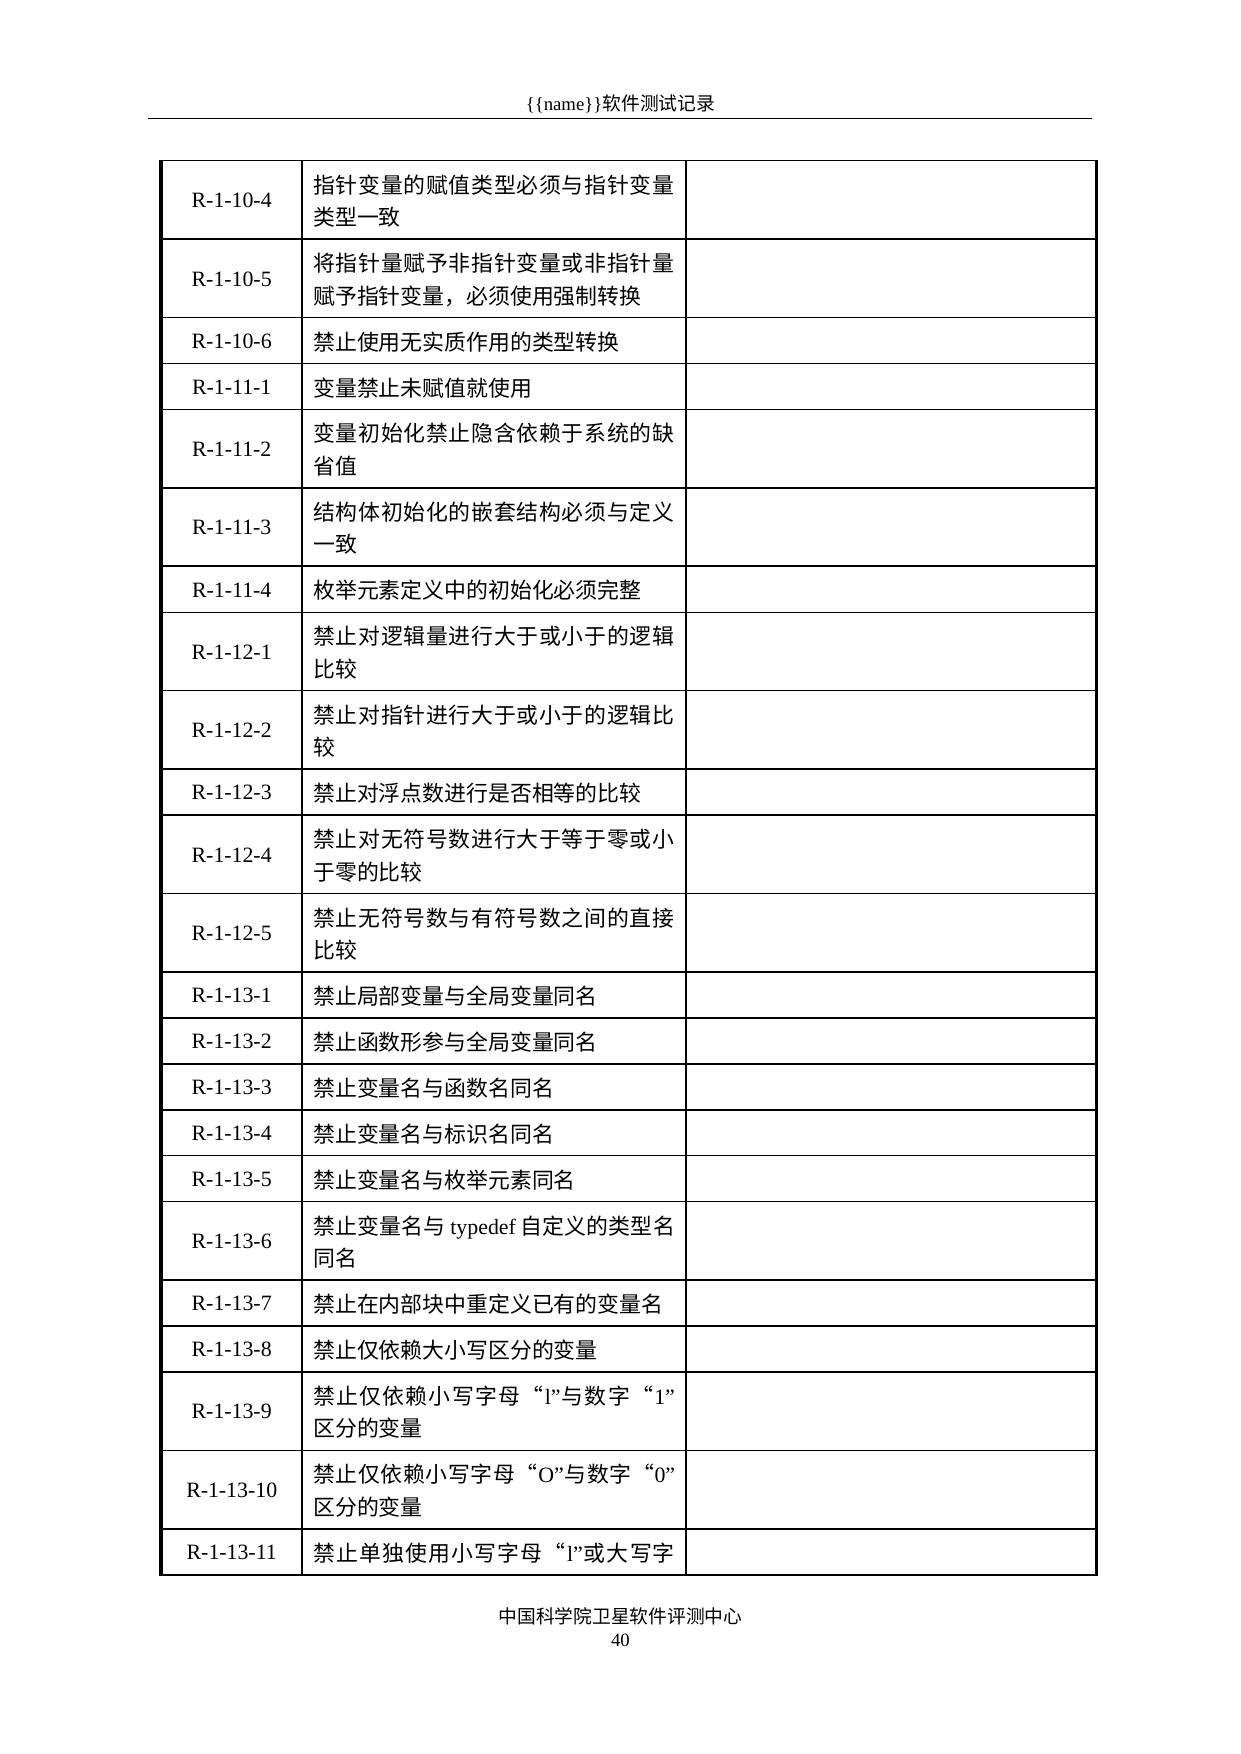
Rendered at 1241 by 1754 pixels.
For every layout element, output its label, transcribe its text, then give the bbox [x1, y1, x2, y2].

table_cell R-1-13-8 [163, 1327, 301, 1371]
table_cell R-1-12-3 [163, 770, 301, 814]
table_cell 禁止局部变量与全局变量同名 [303, 973, 685, 1017]
table_cell [687, 1327, 1095, 1371]
table_cell R-1-11-3 [163, 489, 301, 565]
table_cell R-1-10-6 [163, 318, 301, 363]
table_cell [687, 1202, 1095, 1279]
table_cell [687, 1281, 1095, 1325]
table_cell R-1-10-4 [163, 161, 301, 238]
table_cell 禁止仅依赖小写字母“O”与数字“0”区分的变量 [303, 1451, 685, 1528]
table_cell [687, 1156, 1095, 1201]
table_cell R-1-11-4 [163, 567, 301, 611]
table_cell [687, 613, 1095, 690]
table_cell 枚举元素定义中的初始化必须完整 [303, 567, 685, 611]
table_cell 禁止在内部块中重定义已有的变量名 [303, 1281, 685, 1325]
table_cell 指针变量的赋值类型必须与指针变量类型一致 [303, 161, 685, 238]
table_cell 禁止对无符号数进行大于等于零或小于零的比较 [303, 816, 685, 893]
table_cell R-1-12-1 [163, 613, 301, 690]
table_cell R-1-12-5 [163, 894, 301, 971]
table_cell R-1-13-9 [163, 1373, 301, 1449]
table_cell [687, 318, 1095, 363]
table_cell 禁止无符号数与有符号数之间的直接比较 [303, 894, 685, 971]
table_cell 变量禁止未赋值就使用 [303, 364, 685, 408]
table_cell [687, 489, 1095, 565]
table_cell R-1-10-5 [163, 240, 301, 317]
table_cell R-1-12-2 [163, 691, 301, 768]
table_cell [687, 410, 1095, 487]
table_cell [687, 973, 1095, 1017]
table_cell [687, 1111, 1095, 1155]
table_cell 禁止变量名与typedef自定义的类型名同名 [303, 1202, 685, 1279]
table_cell 禁止仅依赖大小写区分的变量 [303, 1327, 685, 1371]
table_cell R-1-13-3 [163, 1065, 301, 1109]
table_cell [687, 1530, 1095, 1574]
table_cell 禁止使用无实质作用的类型转换 [303, 318, 685, 363]
table_cell R-1-11-1 [163, 364, 301, 408]
table_cell [687, 691, 1095, 768]
table_cell [687, 364, 1095, 408]
table_cell R-1-13-2 [163, 1019, 301, 1063]
table_cell [687, 1065, 1095, 1109]
table_cell 禁止对指针进行大于或小于的逻辑比较 [303, 691, 685, 768]
table_cell [687, 240, 1095, 317]
table_cell R-1-13-1 [163, 973, 301, 1017]
table_cell R-1-13-6 [163, 1202, 301, 1279]
table_cell R-1-12-4 [163, 816, 301, 893]
table_cell 禁止变量名与函数名同名 [303, 1065, 685, 1109]
table_cell [687, 816, 1095, 893]
table_cell R-1-13-5 [163, 1156, 301, 1201]
table_cell R-1-11-2 [163, 410, 301, 487]
table_cell 禁止仅依赖小写字母“l”与数字“1”区分的变量 [303, 1373, 685, 1449]
table_cell R-1-13-4 [163, 1111, 301, 1155]
table_cell 禁止变量名与标识名同名 [303, 1111, 685, 1155]
table_cell [687, 770, 1095, 814]
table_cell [303, 1530, 685, 1574]
table_cell [687, 894, 1095, 971]
table_cell 禁止函数形参与全局变量同名 [303, 1019, 685, 1063]
table_cell 结构体初始化的嵌套结构必须与定义一致 [303, 489, 685, 565]
table_cell [687, 1451, 1095, 1528]
table_cell R-1-13-7 [163, 1281, 301, 1325]
table_cell 禁止对浮点数进行是否相等的比较 [303, 770, 685, 814]
table_cell 禁止变量名与枚举元素同名 [303, 1156, 685, 1201]
table_cell [687, 567, 1095, 611]
table_cell [687, 161, 1095, 238]
table_cell [687, 1019, 1095, 1063]
table_cell 将指针量赋予非指针变量或非指针量赋予指针变量，必须使用强制转换 [303, 240, 685, 317]
table_cell R-1-13-11 [163, 1530, 301, 1574]
table_cell R-1-13-10 [163, 1451, 301, 1528]
table_cell [687, 1373, 1095, 1449]
table_cell 变量初始化禁止隐含依赖于系统的缺省值 [303, 410, 685, 487]
table_cell 禁止对逻辑量进行大于或小于的逻辑比较 [303, 613, 685, 690]
